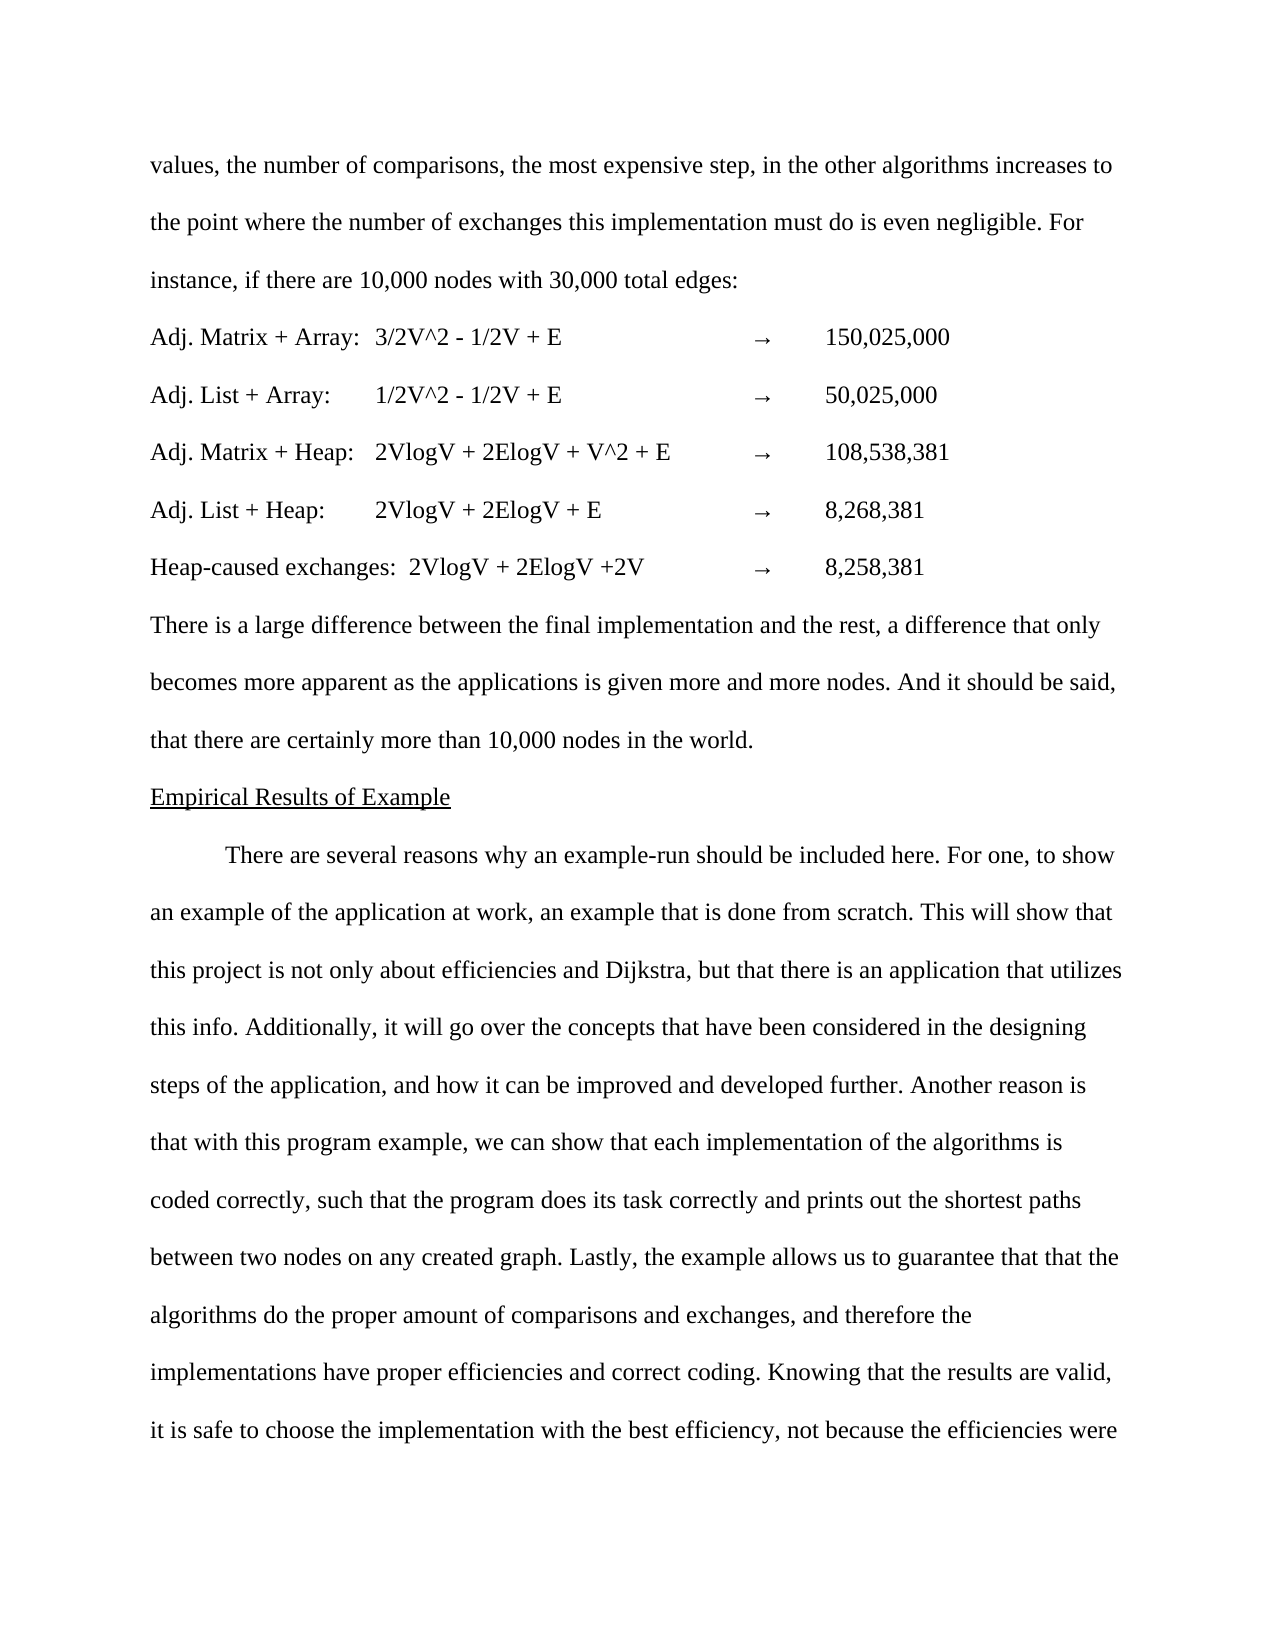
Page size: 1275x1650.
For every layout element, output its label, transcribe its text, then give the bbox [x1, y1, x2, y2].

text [150, 840, 1125, 1444]
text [150, 150, 1125, 294]
text Heap-caused exchanges: 2VlogV + 2ElogV +2V → 8,258,381 [150, 552, 1125, 581]
text Adj. List + Array: 1/2V^2 - 1/2V + E → 50,025,000 [150, 380, 1125, 409]
text Adj. List + Heap: 2VlogV + 2ElogV + E → 8,268,381 [150, 495, 1125, 524]
text Adj. Matrix + Heap: 2VlogV + 2ElogV + V^2 + E → 108,538,381 [150, 437, 1125, 466]
text There is a large difference between the final implementation and the rest, a difference that only becomes more apparent as the applications is given more and more nodes. And it should be said, that there are certainly more than 10,000 nodes in the world. [150, 610, 1125, 754]
text Empirical Results of Example [150, 782, 1125, 811]
text Adj. Matrix + Array: 3/2V^2 - 1/2V + E → 150,025,000 [150, 322, 1125, 351]
